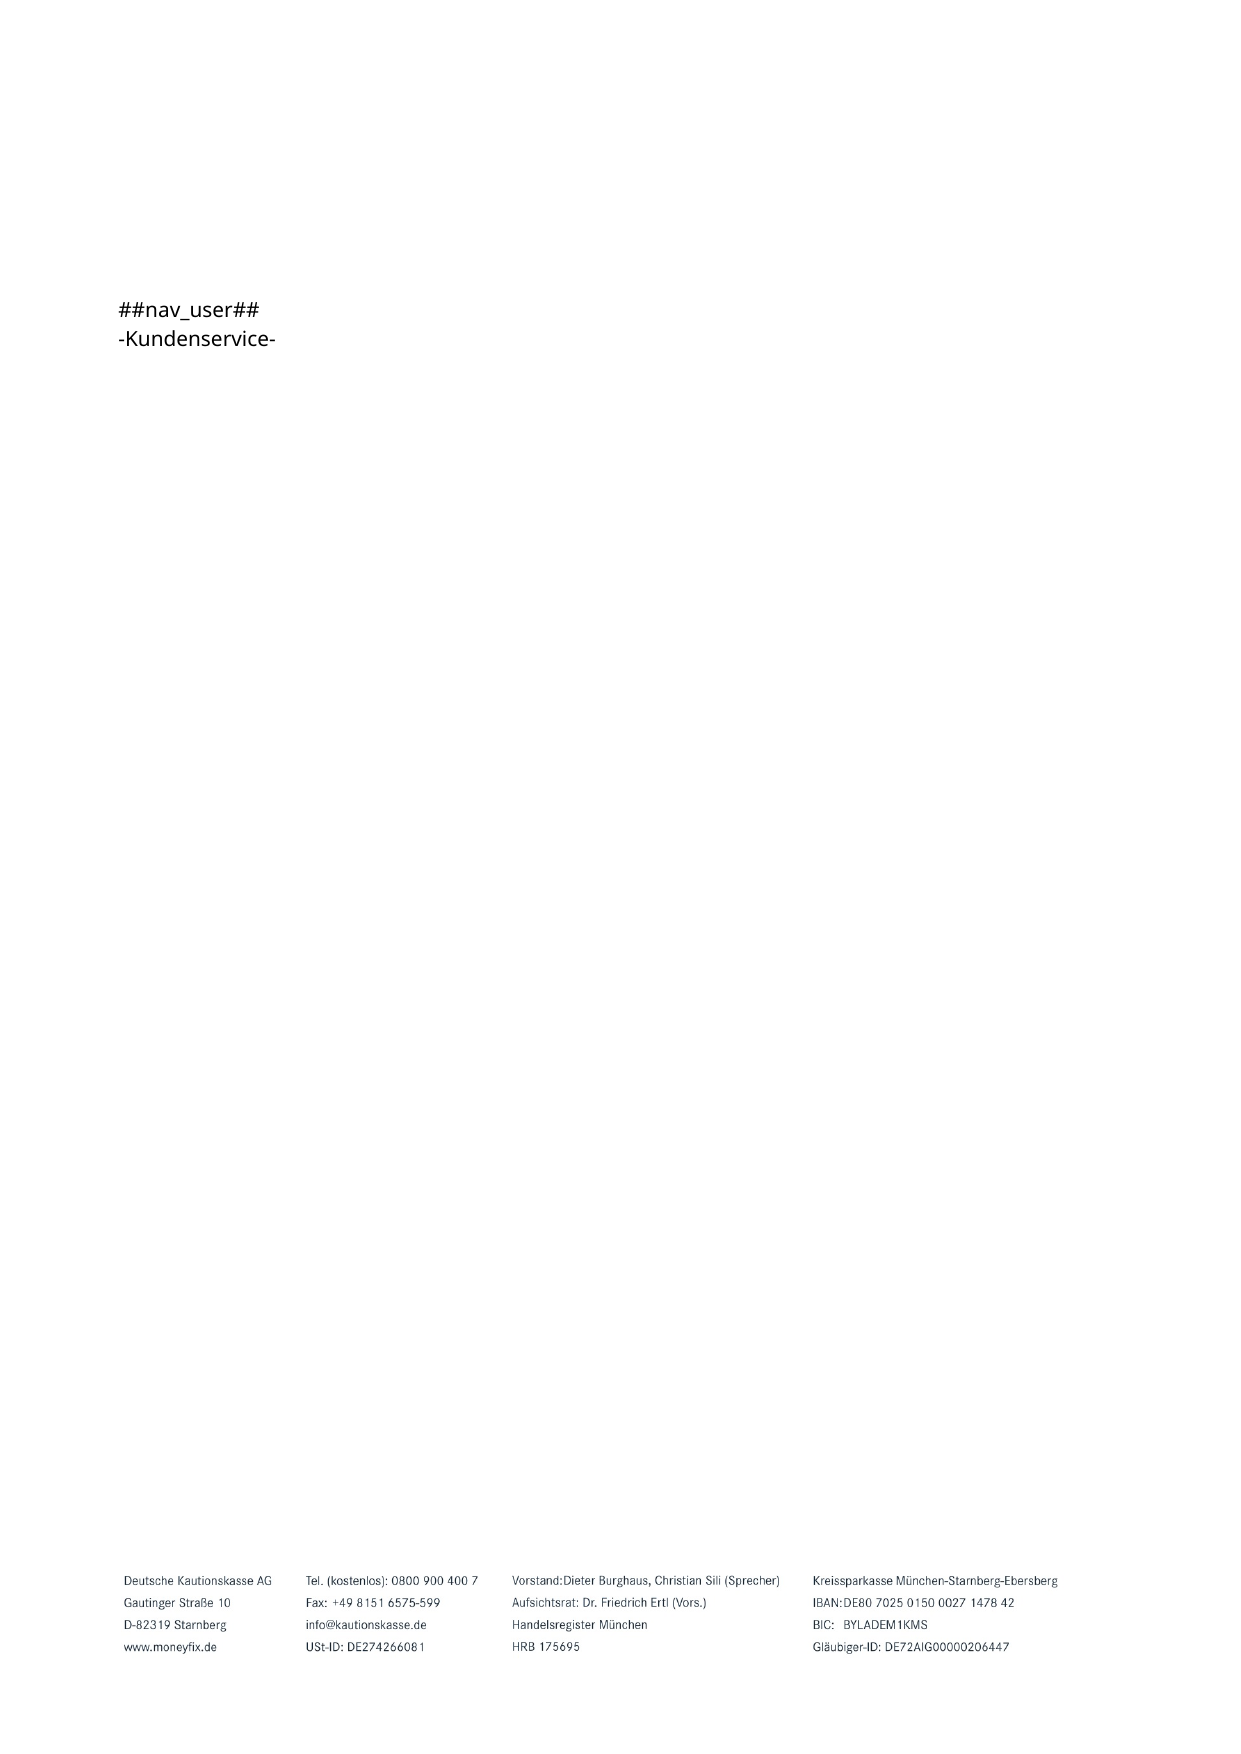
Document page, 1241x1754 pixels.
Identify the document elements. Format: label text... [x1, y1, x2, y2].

text -Kundenservice- [118, 324, 1122, 352]
picture [100, 1544, 1081, 1681]
text ##nav_user## [118, 295, 1122, 324]
